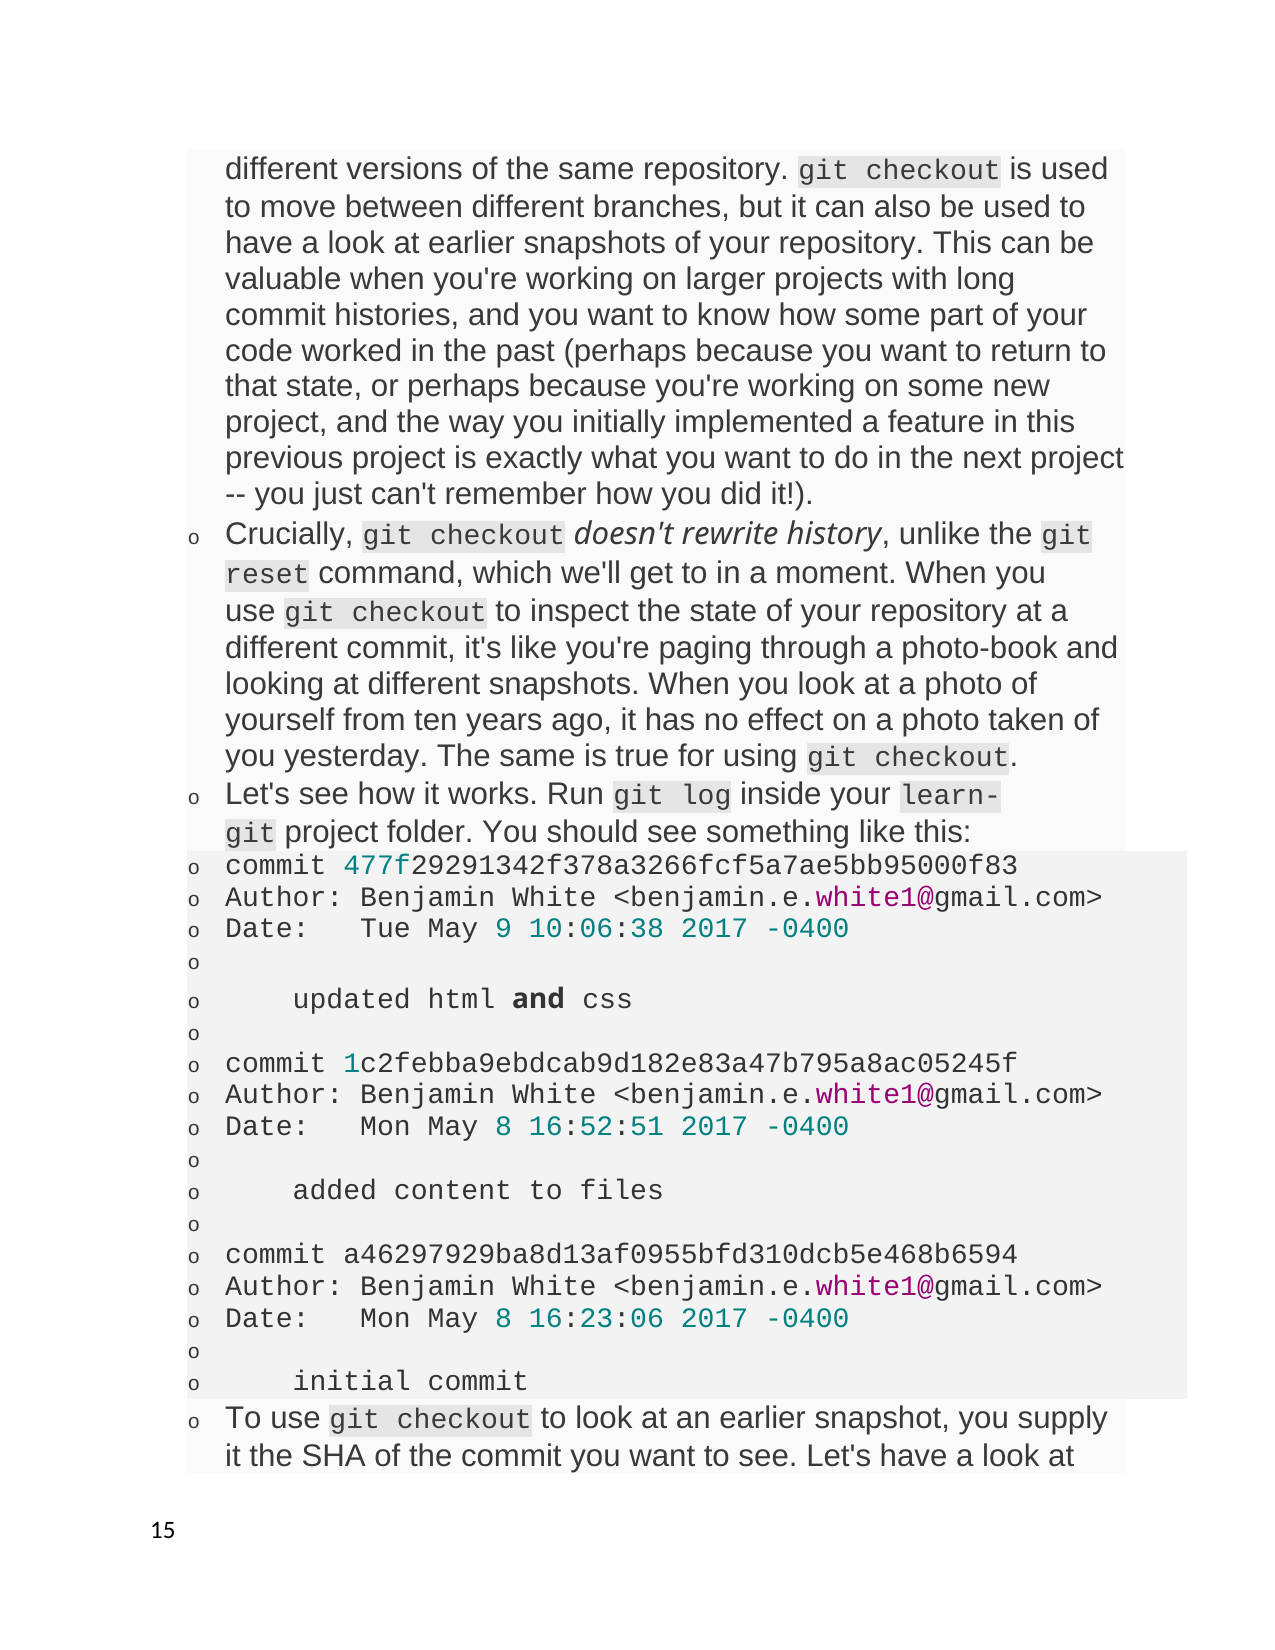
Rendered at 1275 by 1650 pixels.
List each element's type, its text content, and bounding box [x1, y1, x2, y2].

list Date: Mon May 8 16:52:51 2017 -0400 [187, 1112, 1187, 1144]
list Let's see how it works. Run git log inside your learn-git project folder. You should see something like this: [187, 775, 1125, 851]
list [187, 150, 1125, 511]
list Author: Benjamin White <benjamin.e.white1@gmail.com> [187, 1081, 1187, 1112]
list Date: Tue May 9 10:06:38 2017 -0400 [187, 914, 1187, 946]
list updated html and css [187, 978, 1187, 1017]
list Author: Benjamin White <benjamin.e.white1@gmail.com> [187, 883, 1187, 914]
list commit 477f29291342f378a3266fcf5a7ae5bb95000f83 [187, 851, 1187, 883]
list Crucially, git checkout doesn't rewrite history, unlike the git reset command, which we'll get to in a moment. When you use git checkout to inspect the state of your repository at a different commit, it's like you're paging through a photo-book and looking at different snapshots. When you look at a photo of yourself from ten years ago, it has no effect on a photo taken of you yesterday. The same is true for using git checkout. [187, 511, 1125, 775]
list added content to files [187, 1176, 1187, 1208]
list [187, 1399, 1125, 1473]
list initial commit [187, 1367, 1187, 1399]
list Date: Mon May 8 16:23:06 2017 -0400 [187, 1304, 1187, 1336]
list commit a46297929ba8d13af0955bfd310dcb5e468b6594 [187, 1240, 1187, 1272]
list commit 1c2febba9ebdcab9d182e83a47b795a8ac05245f [187, 1049, 1187, 1081]
list Author: Benjamin White <benjamin.e.white1@gmail.com> [187, 1272, 1187, 1304]
